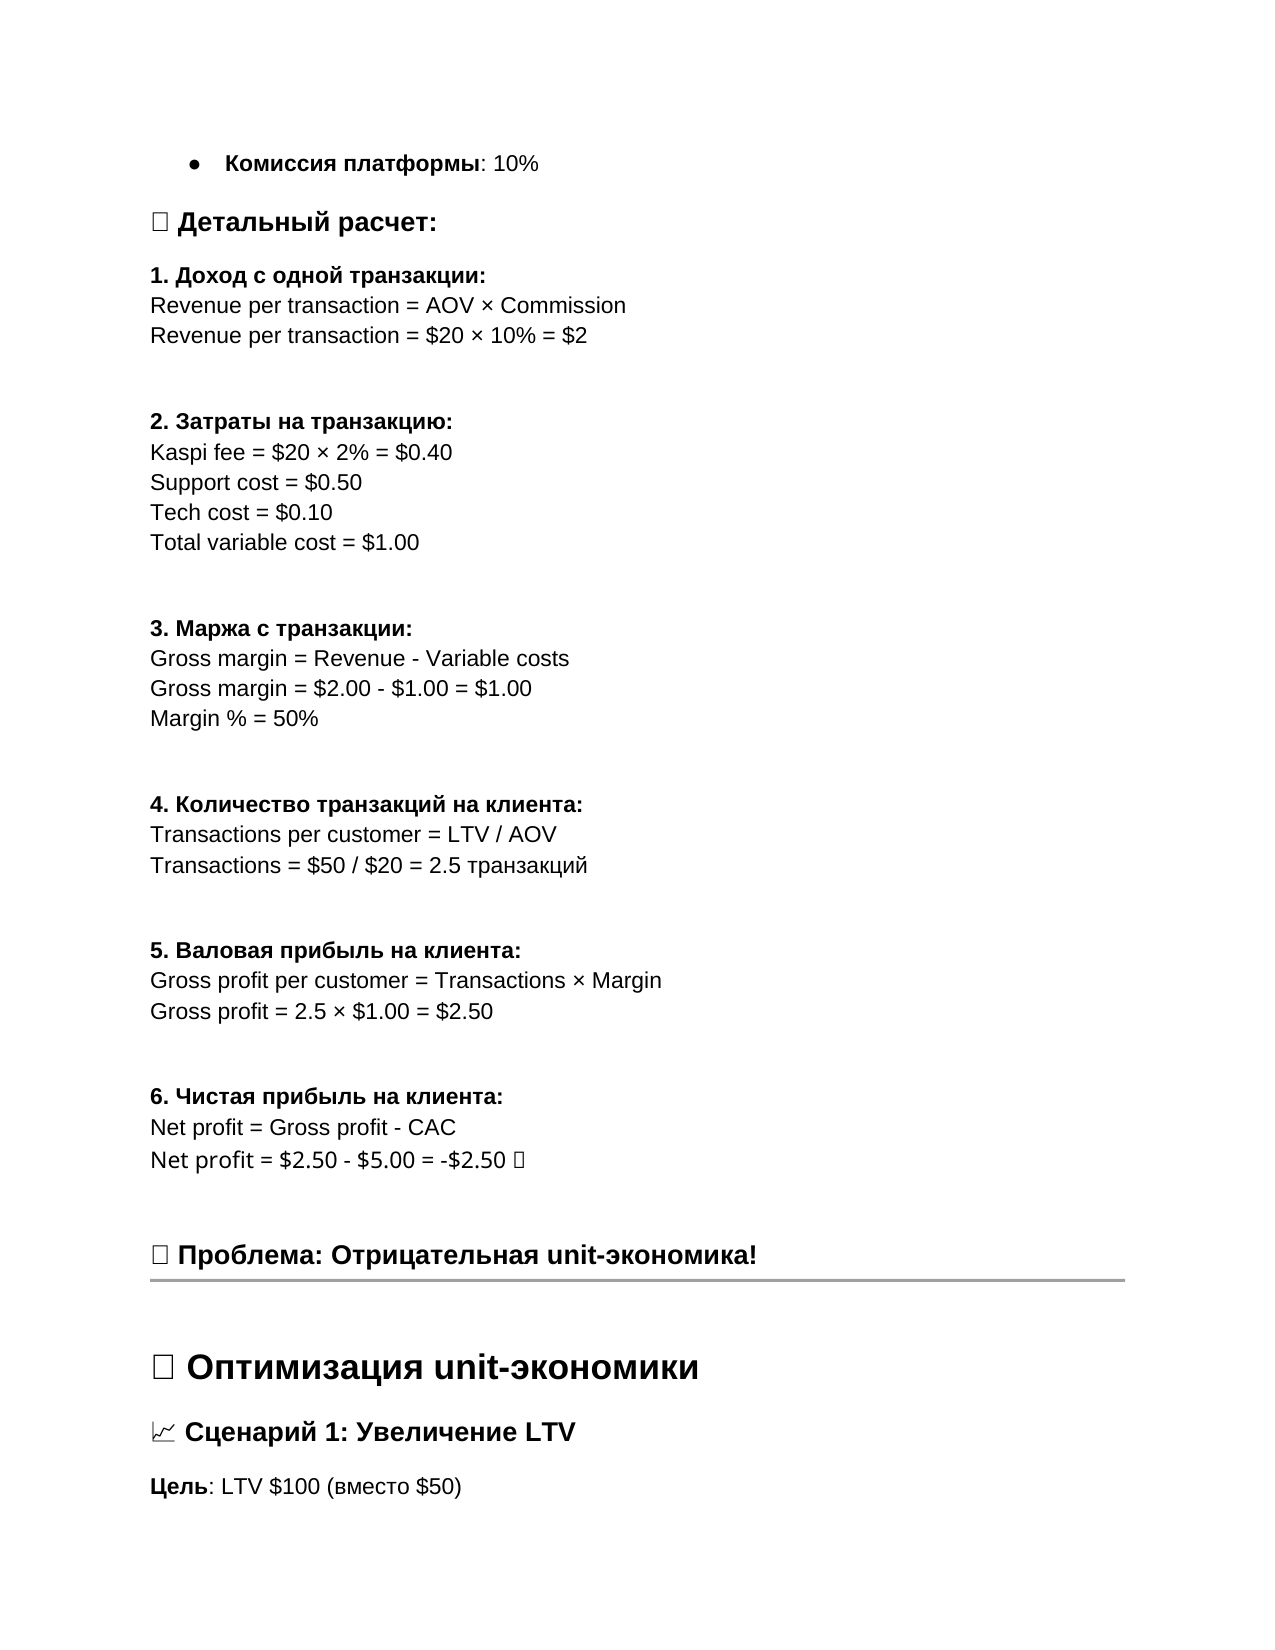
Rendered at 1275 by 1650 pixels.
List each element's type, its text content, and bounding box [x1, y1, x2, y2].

text Revenue per transaction = AOV × Commission [150, 292, 1125, 319]
text Tech cost = $0.10 [150, 499, 1125, 525]
text Total variable cost = $1.00 [150, 529, 1125, 555]
subtitle 2. Затраты на транзакцию: [150, 408, 1125, 434]
text Gross profit per customer = Transactions × Margin [150, 967, 1125, 994]
text Gross profit = 2.5 × $1.00 = $2.50 [150, 998, 1125, 1024]
subtitle 1. Доход с одной транзакции: [150, 262, 1125, 288]
text Kaspi fee = $20 × 2% = $0.40 [150, 438, 1125, 465]
text Цель: LTV $100 (вместо $50) [150, 1473, 1125, 1499]
subtitle 3. Маржа с транзакции: [150, 614, 1125, 641]
text Transactions = $50 / $20 = 2.5 транзакций [150, 852, 1125, 878]
subtitle 📈 Сценарий 1: Увеличение LTV [150, 1416, 1125, 1448]
text Net profit = Gross profit - CAC [150, 1114, 1125, 1140]
subtitle 🔧 Оптимизация unit-экономики [150, 1346, 1125, 1387]
text Gross margin = $2.00 - $1.00 = $1.00 [150, 675, 1125, 702]
subtitle 5. Валовая прибыль на клиента: [150, 937, 1125, 963]
text Margin % = 50% [150, 705, 1125, 732]
subtitle 🧮 Детальный расчет: [150, 206, 1125, 237]
subtitle 6. Чистая прибыль на клиента: [150, 1083, 1125, 1109]
text Support cost = $0.50 [150, 469, 1125, 495]
text Revenue per transaction = $20 × 10% = $2 [150, 322, 1125, 349]
subtitle 4. Количество транзакций на клиента: [150, 791, 1125, 817]
text Transactions per customer = LTV / AOV [150, 821, 1125, 848]
list Комиссия платформы: 10% [187, 150, 1125, 176]
text Gross margin = Revenue - Variable costs [150, 645, 1125, 671]
subtitle 🚨 Проблема: Отрицательная unit-экономика! [150, 1239, 1125, 1270]
text Net profit = $2.50 - $5.00 = -$2.50 ❌ [150, 1144, 1125, 1175]
